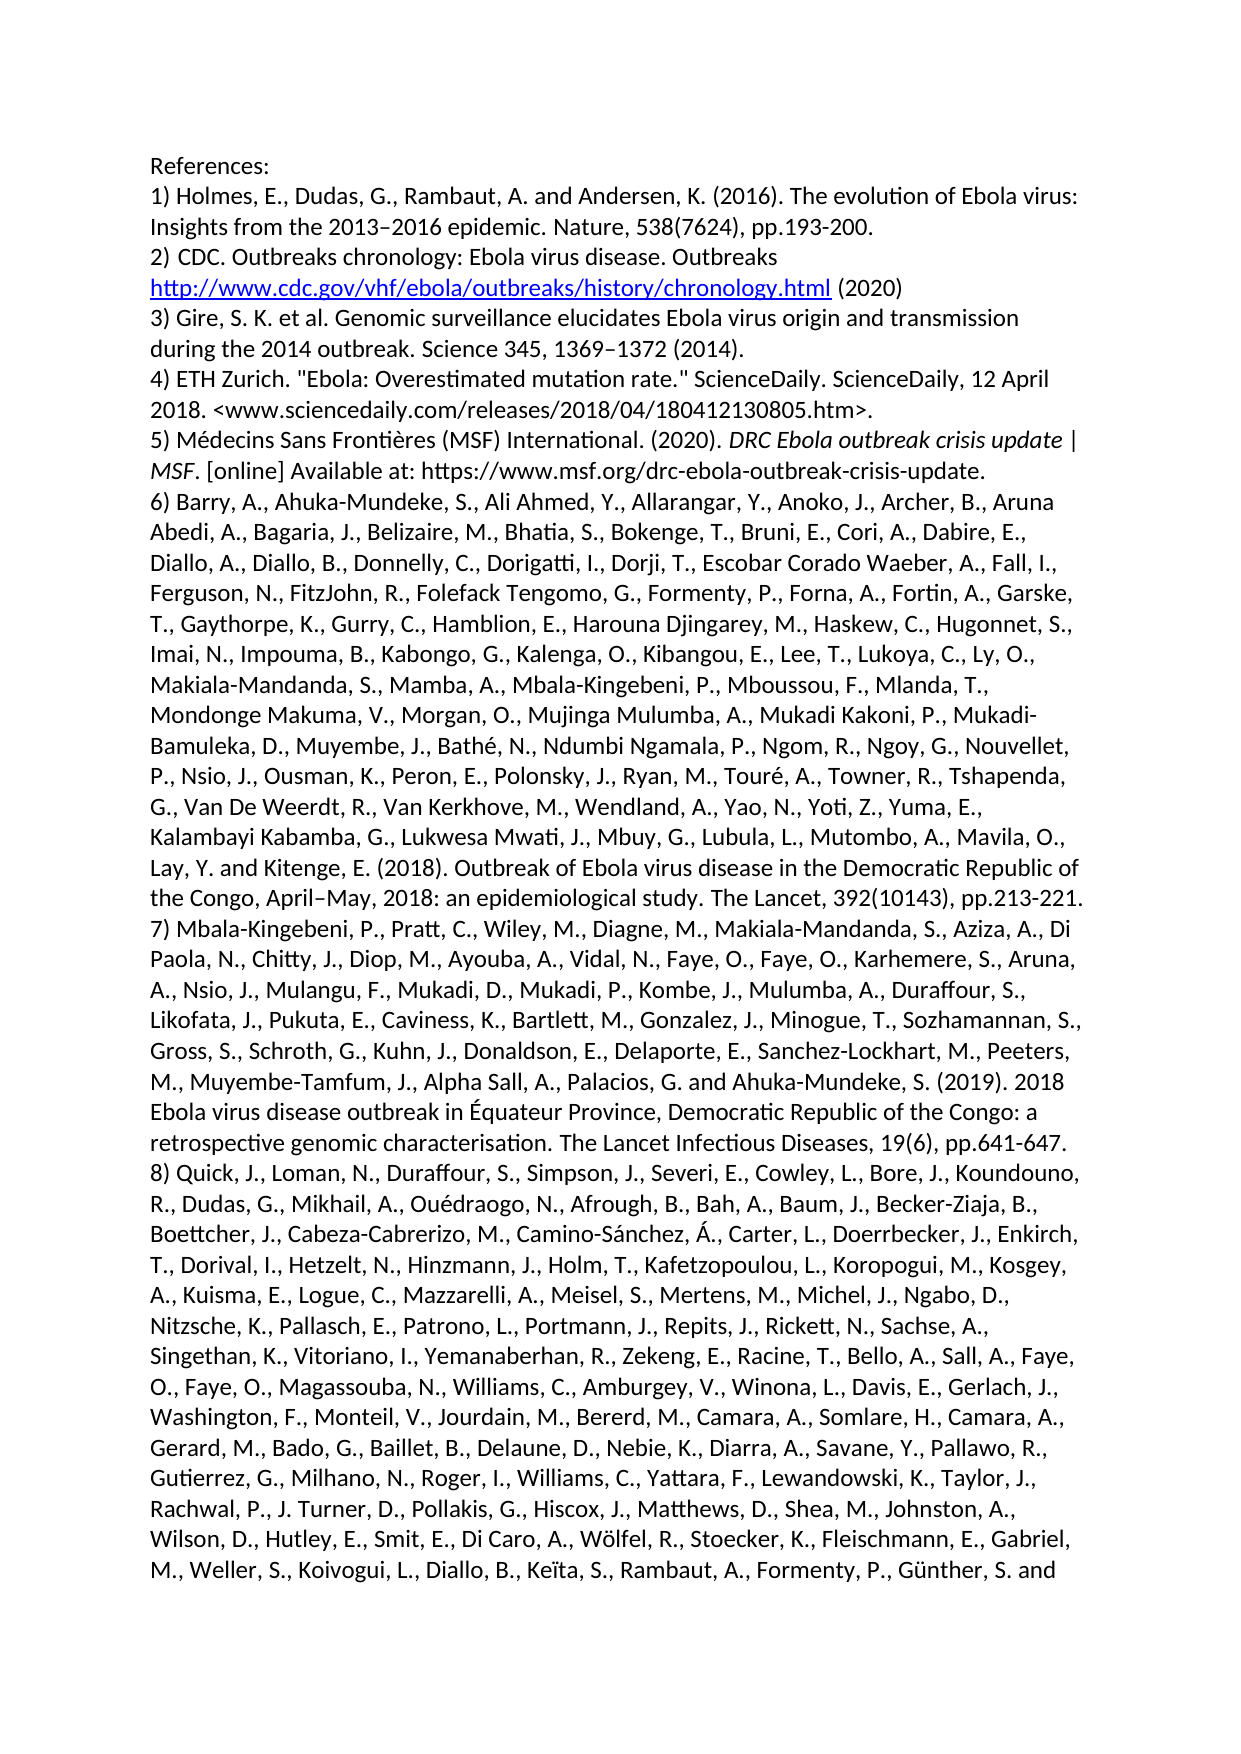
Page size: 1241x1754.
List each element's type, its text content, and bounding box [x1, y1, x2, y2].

text 1) Holmes, E., Dudas, G., Rambaut, A. and Andersen, K. (2016). The evolution of Ebola virus: Insights from the 2013–2016 epidemic. Nature, 538(7624), pp.193-200. [150, 181, 1090, 242]
text 3) Gire, S. K. et al. Genomic surveillance elucidates Ebola virus origin and transmission during the 2014 outbreak. Science 345, 1369–1372 (2014). [150, 303, 1090, 364]
text 2) CDC. Outbreaks chronology: Ebola virus disease. Outbreaks http://www.cdc.gov/vhf/ebola/outbreaks/history/chronology.html (2020) [150, 242, 1090, 303]
text 4) ETH Zurich. "Ebola: Overestimated mutation rate." ScienceDaily. ScienceDaily, 12 April 2018. <www.sciencedaily.com/releases/2018/04/180412130805.htm>. [150, 364, 1090, 425]
text 6) Barry, A., Ahuka-Mundeke, S., Ali Ahmed, Y., Allarangar, Y., Anoko, J., Archer, B., Aruna Abedi, A., Bagaria, J., Belizaire, M., Bhatia, S., Bokenge, T., Bruni, E., Cori, A., Dabire, E., Diallo, A., Diallo, B., Donnelly, C., Dorigatti, I., Dorji, T., Escobar Corado Waeber, A., Fall, I., Ferguson, N., FitzJohn, R., Folefack Tengomo, G., Formenty, P., Forna, A., Fortin, A., Garske, T., Gaythorpe, K., Gurry, C., Hamblion, E., Harouna Djingarey, M., Haskew, C., Hugonnet, S., Imai, N., Impouma, B., Kabongo, G., Kalenga, O., Kibangou, E., Lee, T., Lukoya, C., Ly, O., Makiala-Mandanda, S., Mamba, A., Mbala-Kingebeni, P., Mboussou, F., Mlanda, T., Mondonge Makuma, V., Morgan, O., Mujinga Mulumba, A., Mukadi Kakoni, P., Mukadi-Bamuleka, D., Muyembe, J., Bathé, N., Ndumbi Ngamala, P., Ngom, R., Ngoy, G., Nouvellet, P., Nsio, J., Ousman, K., Peron, E., Polonsky, J., Ryan, M., Touré, A., Towner, R., Tshapenda, G., Van De Weerdt, R., Van Kerkhove, M., Wendland, A., Yao, N., Yoti, Z., Yuma, E., Kalambayi Kabamba, G., Lukwesa Mwati, J., Mbuy, G., Lubula, L., Mutombo, A., Mavila, O., Lay, Y. and Kitenge, E. (2018). Outbreak of Ebola virus disease in the Democratic Republic of the Congo, April–May, 2018: an epidemiological study. The Lancet, 392(10143), pp.213-221. [150, 486, 1090, 913]
text 5) Médecins Sans Frontières (MSF) International. (2020). DRC Ebola outbreak crisis update | MSF. [online] Available at: https://www.msf.org/drc-ebola-outbreak-crisis-update. [150, 425, 1090, 486]
text References: [150, 150, 1090, 181]
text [150, 1157, 1090, 1584]
text 7) Mbala-Kingebeni, P., Pratt, C., Wiley, M., Diagne, M., Makiala-Mandanda, S., Aziza, A., Di Paola, N., Chitty, J., Diop, M., Ayouba, A., Vidal, N., Faye, O., Faye, O., Karhemere, S., Aruna, A., Nsio, J., Mulangu, F., Mukadi, D., Mukadi, P., Kombe, J., Mulumba, A., Duraffour, S., Likofata, J., Pukuta, E., Caviness, K., Bartlett, M., Gonzalez, J., Minogue, T., Sozhamannan, S., Gross, S., Schroth, G., Kuhn, J., Donaldson, E., Delaporte, E., Sanchez-Lockhart, M., Peeters, M., Muyembe-Tamfum, J., Alpha Sall, A., Palacios, G. and Ahuka-Mundeke, S. (2019). 2018 Ebola virus disease outbreak in Équateur Province, Democratic Republic of the Congo: a retrospective genomic characterisation. The Lancet Infectious Diseases, 19(6), pp.641-647. [150, 913, 1090, 1157]
